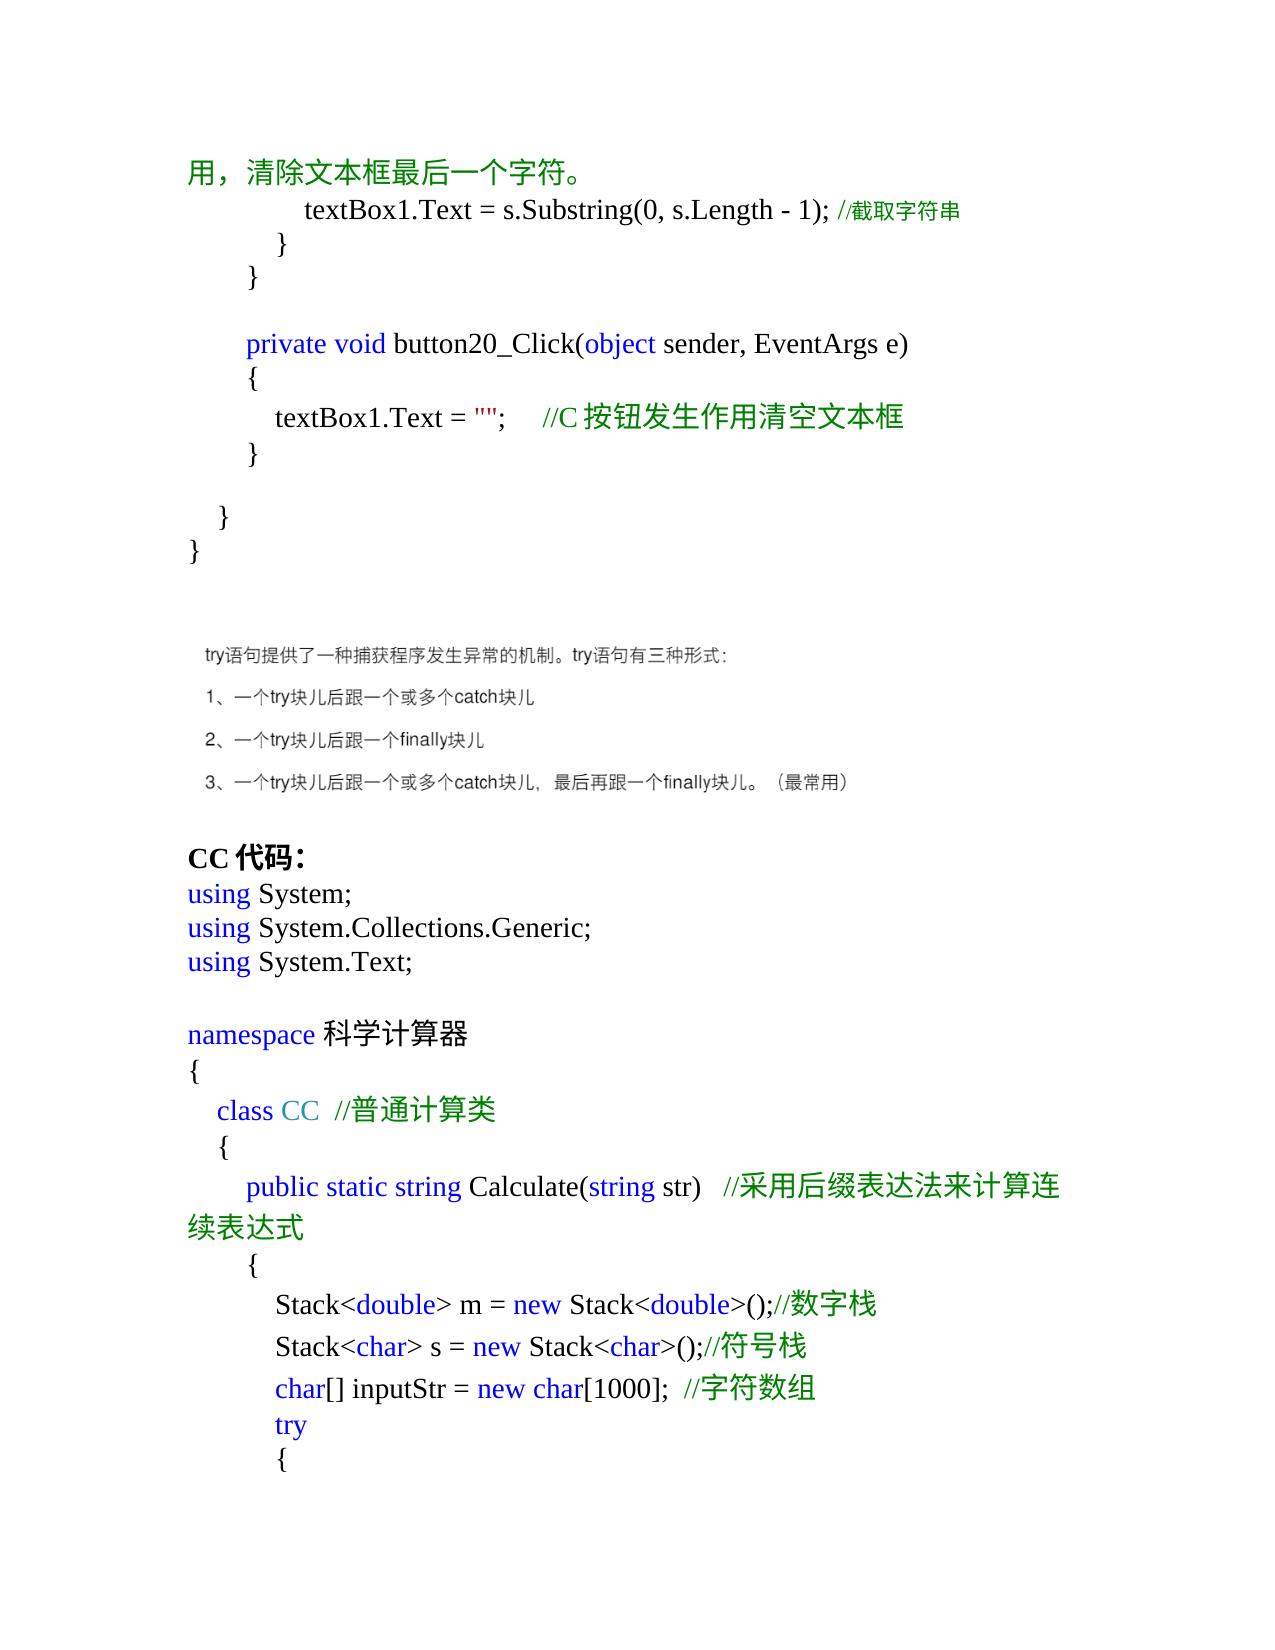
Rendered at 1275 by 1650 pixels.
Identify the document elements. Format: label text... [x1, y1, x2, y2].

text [187, 150, 1087, 192]
text Stack<double> m = new Stack<double>();//数字栈 [187, 1281, 1087, 1323]
text } [187, 259, 1087, 293]
text class CC //普通计算类 [187, 1087, 1087, 1129]
text { [187, 1129, 1087, 1162]
text { [187, 1053, 1087, 1087]
text Stack<char> s = new Stack<char>();//符号栈 [187, 1323, 1087, 1365]
text { [187, 360, 1087, 393]
text public static string Calculate(string str) //采用后缀表达法来计算连续表达式 [187, 1162, 1087, 1247]
text { [187, 1441, 1087, 1474]
text try [187, 1407, 1087, 1441]
text CC代码： [187, 834, 1087, 877]
text { [187, 1247, 1087, 1281]
text } [187, 499, 1087, 533]
text using System.Text; [187, 944, 1087, 977]
text using System.Collections.Generic; [187, 910, 1087, 944]
text } [187, 436, 1087, 469]
text char[] inputStr = new char[1000]; //字符数组 [187, 1365, 1087, 1407]
text } [187, 226, 1087, 259]
picture [187, 633, 892, 801]
text namespace 科学计算器 [187, 1011, 1087, 1053]
text } [187, 533, 1087, 566]
text textBox1.Text = s.Substring(0, s.Length - 1); //截取字符串 [187, 192, 1087, 226]
text private void button20_Click(object sender, EventArgs e) [187, 326, 1087, 360]
text textBox1.Text = ""; //C按钮发生作用清空文本框 [187, 393, 1087, 436]
text using System; [187, 877, 1087, 910]
